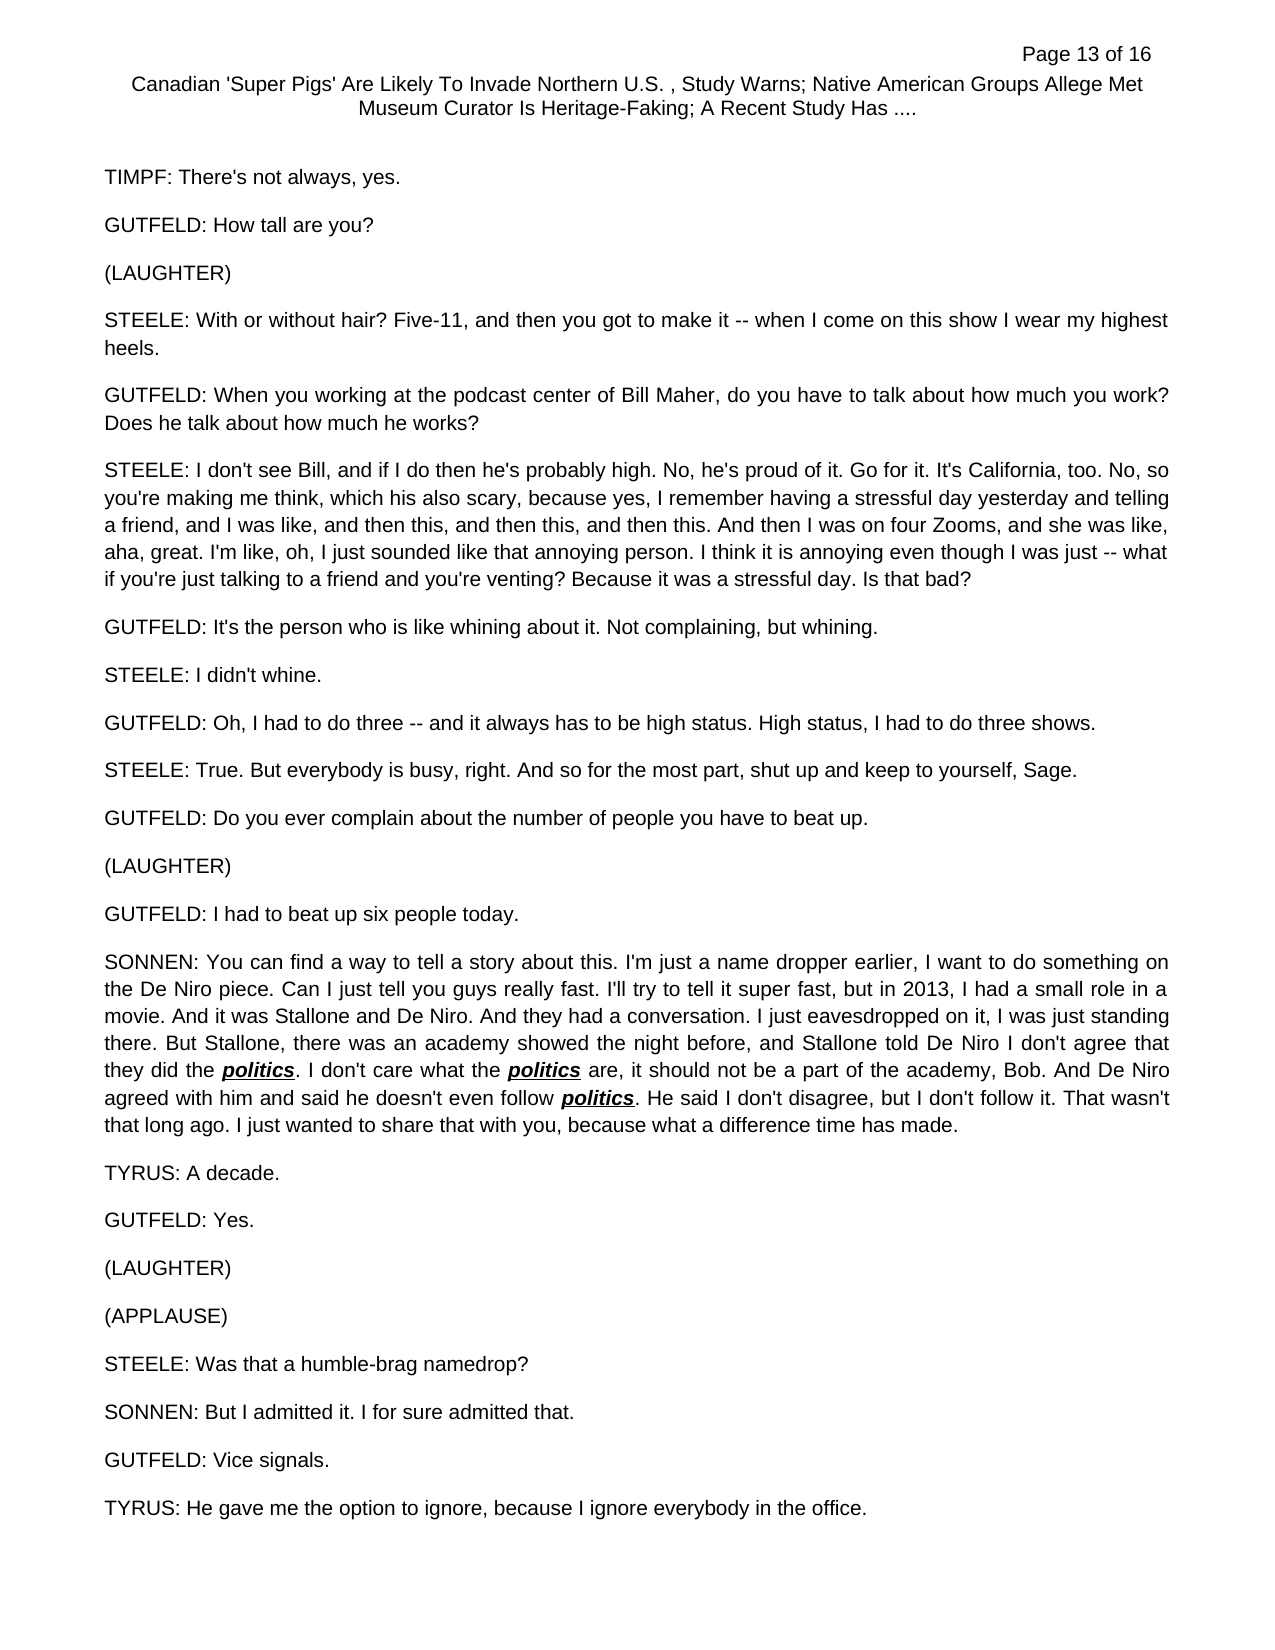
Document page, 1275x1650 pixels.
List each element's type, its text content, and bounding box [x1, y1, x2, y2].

text TYRUS: A decade. [104, 1157, 1171, 1184]
text GUTFELD: Do you ever complain about the number of people you have to beat up. [104, 803, 1171, 830]
text TIMPF: There's not always, yes. [104, 161, 1171, 188]
text SONNEN: You can find a way to tell a story about this. I'm just a name dropper earlier, I want to do something on the De Niro piece. Can I just tell you guys really fast. I'll try to tell it super fast, but in 2013, I had a small role in a movie. And it was Stallone and De Niro. And they had a conversation. I just eavesdropped on it, I was just standing there. But Stallone, there was an academy showed the night before, and Stallone told De Niro I don't agree that they did the politics. I don't care what the politics are, it should not be a part of the academy, Bob. And De Niro agreed with him and said he doesn't even follow politics. He said I don't disagree, but I don't follow it. That wasn't that long ago. I just wanted to share that with you, because what a difference time has made. [104, 947, 1171, 1136]
text GUTFELD: It's the person who is like whining about it. Not complaining, but whining. [104, 611, 1171, 638]
text SONNEN: But I admitted it. I for sure admitted that. [104, 1397, 1171, 1424]
text GUTFELD: Yes. [104, 1205, 1171, 1232]
text (LAUGHTER) [104, 1253, 1171, 1280]
text GUTFELD: Vice signals. [104, 1445, 1171, 1472]
text GUTFELD: How tall are you? [104, 209, 1171, 236]
text GUTFELD: I had to beat up six people today. [104, 899, 1171, 926]
text STEELE: With or without hair? Five-11, and then you got to make it -- when I come on this show I wear my highest heels. [104, 305, 1171, 359]
text (LAUGHTER) [104, 257, 1171, 284]
text GUTFELD: When you working at the podcast center of Bill Maher, do you have to talk about how much you work? Does he talk about how much he works? [104, 380, 1171, 434]
text GUTFELD: Oh, I had to do three -- and it always has to be high status. High status, I had to do three shows. [104, 707, 1171, 734]
text STEELE: Was that a humble-brag namedrop? [104, 1349, 1171, 1376]
text STEELE: I didn't whine. [104, 659, 1171, 686]
text (APPLAUSE) [104, 1301, 1171, 1328]
text (LAUGHTER) [104, 851, 1171, 878]
text STEELE: I don't see Bill, and if I do then he's probably high. No, he's proud of it. Go for it. It's California, too. No, so you're making me think, which his also scary, because yes, I remember having a stressful day yesterday and telling a friend, and I was like, and then this, and then this, and then this. And then I was on four Zooms, and she was like, aha, great. I'm like, oh, I just sounded like that annoying person. I think it is annoying even though I was just -- what if you're just talking to a friend and you're venting? Because it was a stressful day. Is that bad? [104, 455, 1171, 591]
text STEELE: True. But everybody is busy, right. And so for the most part, shut up and keep to yourself, Sage. [104, 755, 1171, 782]
text TYRUS: He gave me the option to ignore, because I ignore everybody in the office. [104, 1493, 1171, 1520]
